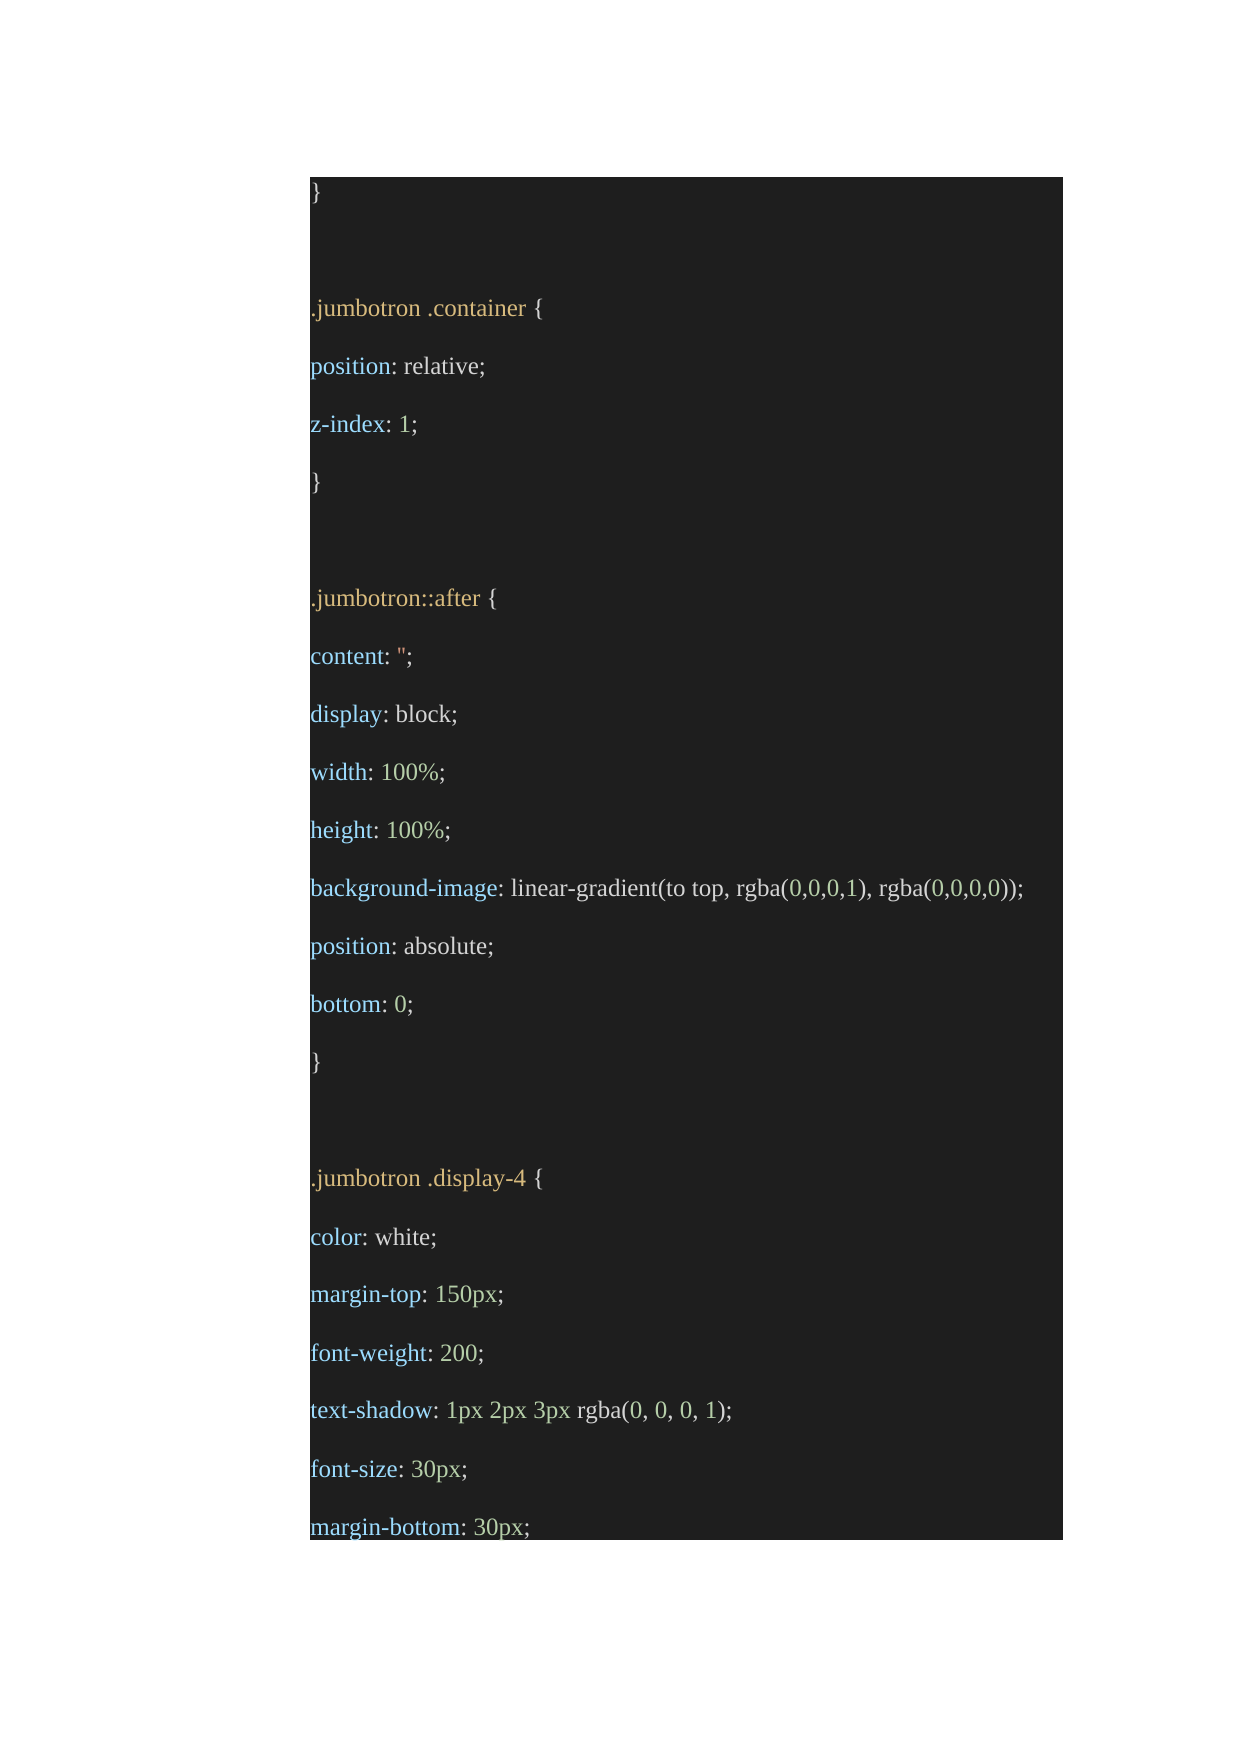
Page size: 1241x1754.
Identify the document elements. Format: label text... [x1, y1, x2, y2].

text height: 100%; [310, 815, 1063, 844]
text text-shadow: 1px 2px 3px rgba(0, 0, 0, 1); [310, 1396, 1063, 1424]
text position: relative; [310, 351, 1063, 380]
text z-index: 1; [310, 409, 1063, 438]
text margin-top: 150px; [310, 1279, 1063, 1308]
text } [310, 1047, 1063, 1076]
text position: absolute; [310, 931, 1063, 960]
text content: ''; [310, 641, 1063, 670]
text background-image: linear-gradient(to top, rgba(0,0,0,1), rgba(0,0,0,0)); [310, 873, 1063, 902]
text } [310, 467, 1063, 496]
text color: white; [310, 1222, 1063, 1250]
text } [310, 177, 1063, 206]
text .jumbotron::after { [310, 583, 1063, 612]
text margin-bottom: 30px; [310, 1512, 1063, 1540]
text .jumbotron .display-4 { [310, 1163, 1063, 1192]
text display: block; [310, 699, 1063, 728]
text font-size: 30px; [310, 1454, 1063, 1482]
text bottom: 0; [310, 989, 1063, 1018]
text width: 100%; [310, 757, 1063, 786]
text font-weight: 200; [310, 1338, 1063, 1366]
text .jumbotron .container { [310, 293, 1063, 322]
